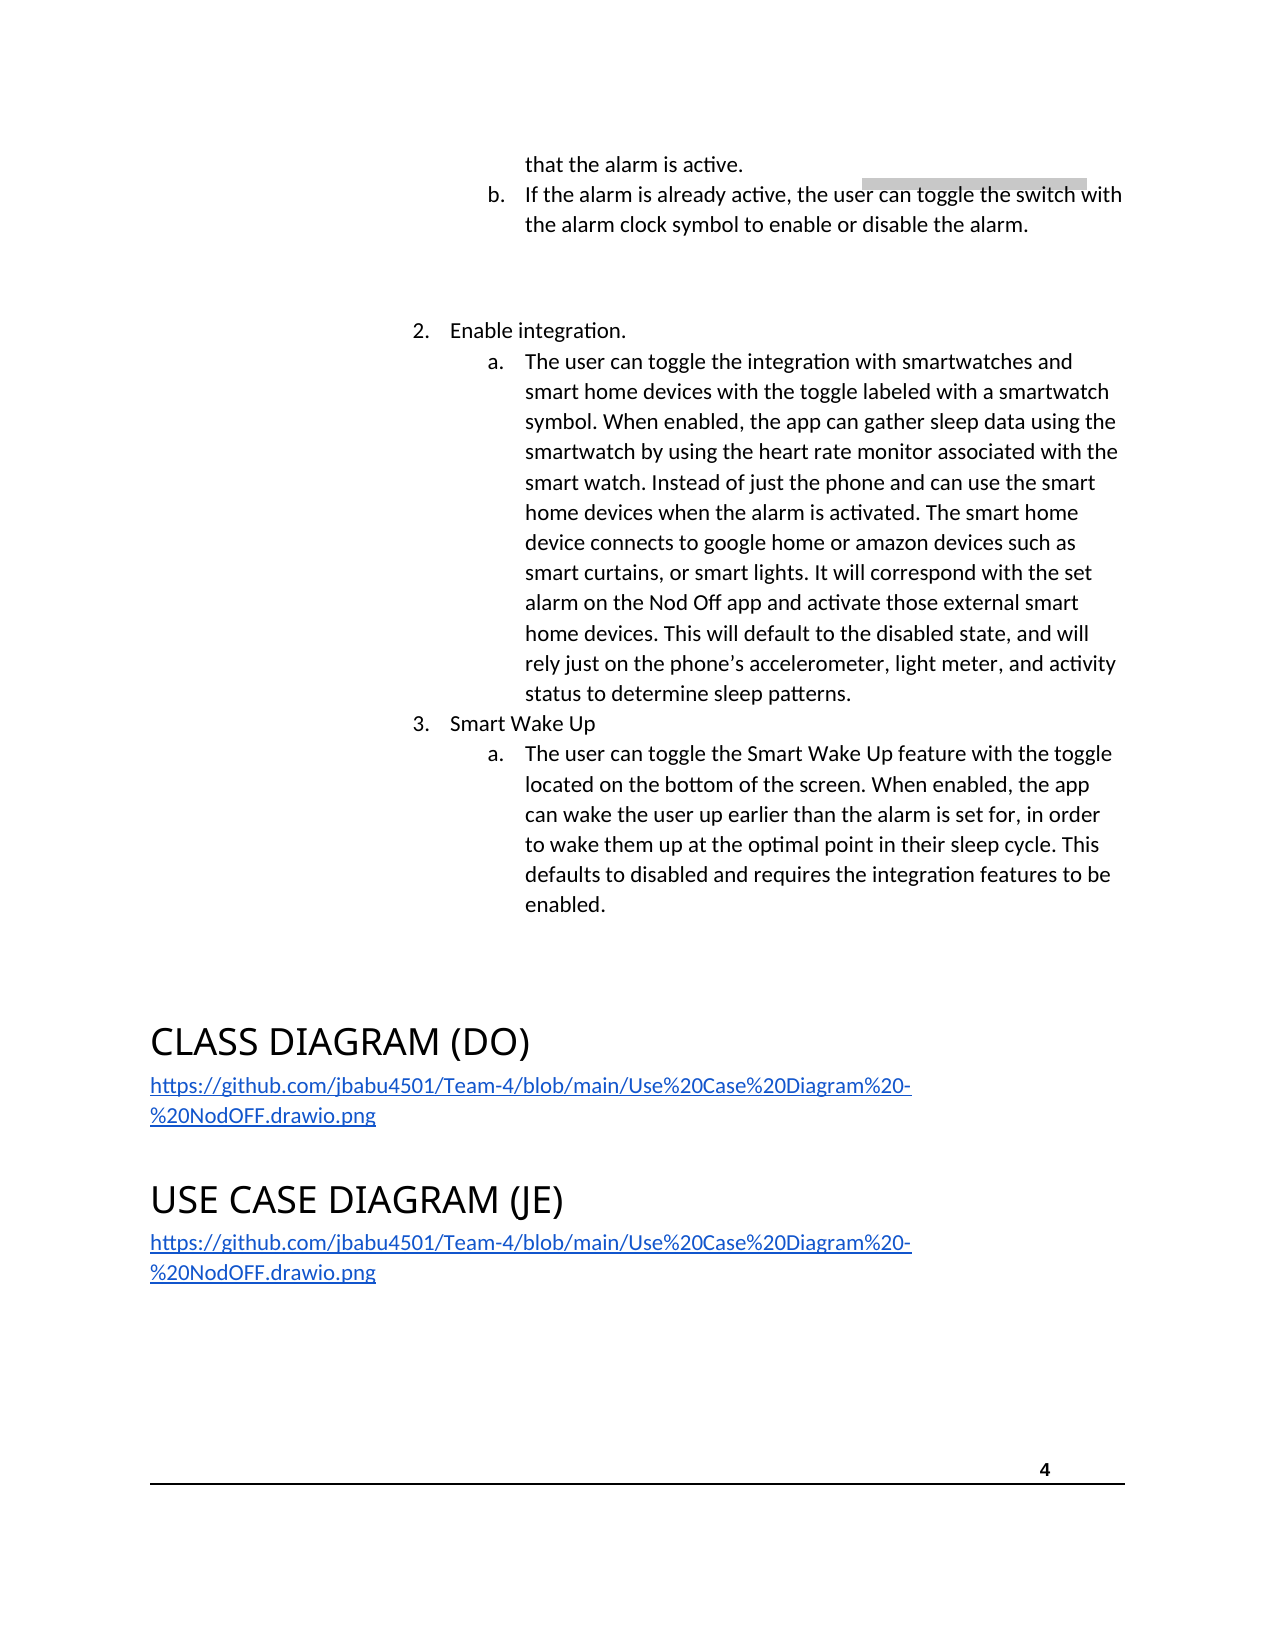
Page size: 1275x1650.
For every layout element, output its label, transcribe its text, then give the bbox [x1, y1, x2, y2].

subtitle Class Diagram (DO) [150, 1016, 1125, 1067]
text https://github.com/jbabu4501/Team-4/blob/main/Use%20Case%20Diagram%20-%20NodOFF.drawio.png [150, 1071, 1125, 1129]
text https://github.com/jbabu4501/Team-4/blob/main/Use%20Case%20Diagram%20-%20NodOFF.drawio.png [150, 1228, 1125, 1286]
list The user can toggle the integration with smartwatches and smart home devices with the toggle labeled with a smartwatch symbol. When enabled, the app can gather sleep data using the smartwatch by using the heart rate monitor associated with the smart watch. Instead of just the phone and can use the smart home devices when the alarm is activated. The smart home device connects to google home or amazon devices such as smart curtains, or smart lights. It will correspond with the set alarm on the Nod Off app and activate those external smart home devices. This will default to the disabled state, and will rely just on the phone’s accelerometer, light meter, and activity status to determine sleep patterns. [487, 347, 1125, 707]
list Enable integration. [412, 317, 1125, 345]
subtitle Use Case Diagram (JE) [150, 1173, 1125, 1224]
list Smart Wake Up [412, 709, 1125, 737]
list The user can toggle the Smart Wake Up feature with the toggle located on the bottom of the screen. When enabled, the app can wake the user up earlier than the alarm is set for, in order to wake them up at the optimal point in their sleep cycle. This defaults to disabled and requires the integration features to be enabled. [487, 739, 1125, 919]
list If the alarm is already active, the user can toggle the switch with the alarm clock symbol to enable or disable the alarm. [487, 180, 1125, 238]
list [487, 150, 1125, 178]
